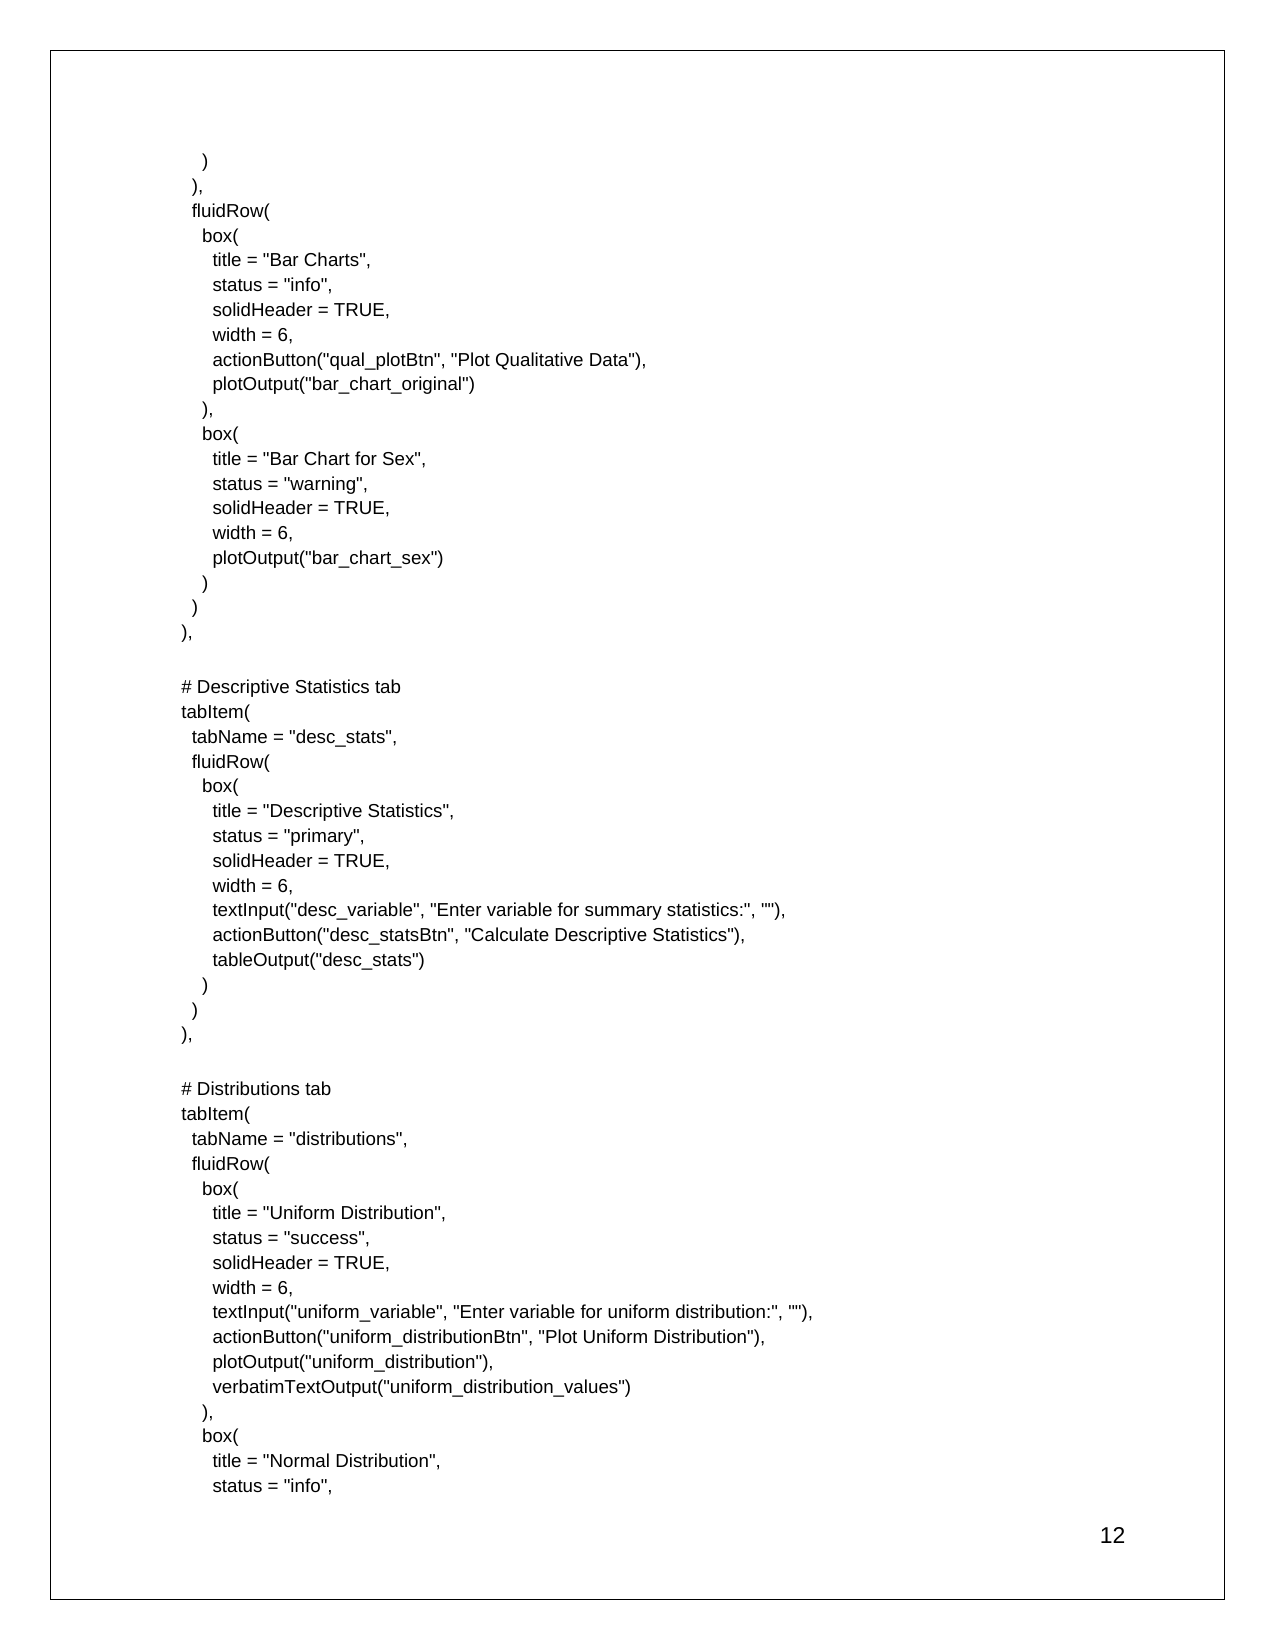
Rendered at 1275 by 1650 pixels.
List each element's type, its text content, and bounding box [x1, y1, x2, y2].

text ), [150, 1400, 1125, 1422]
text width = 6, [150, 323, 1125, 345]
text status = "primary", [150, 825, 1125, 846]
text ) [150, 596, 1125, 618]
text title = "Bar Charts", [150, 249, 1125, 271]
text fluidRow( [150, 1152, 1125, 1174]
text verbatimTextOutput("uniform_distribution_values") [150, 1376, 1125, 1397]
text plotOutput("bar_chart_sex") [150, 547, 1125, 568]
text box( [150, 1177, 1125, 1199]
text tabItem( [150, 1103, 1125, 1124]
text # Descriptive Statistics tab [150, 676, 1125, 698]
text solidHeader = TRUE, [150, 497, 1125, 519]
text ) [150, 973, 1125, 995]
text solidHeader = TRUE, [150, 299, 1125, 320]
text textInput("uniform_variable", "Enter variable for uniform distribution:", ""), [150, 1301, 1125, 1323]
text title = "Normal Distribution", [150, 1450, 1125, 1472]
text box( [150, 224, 1125, 246]
text actionButton("uniform_distributionBtn", "Plot Uniform Distribution"), [150, 1326, 1125, 1348]
text title = "Descriptive Statistics", [150, 800, 1125, 822]
text tabName = "desc_stats", [150, 726, 1125, 747]
text status = "info", [150, 274, 1125, 296]
text solidHeader = TRUE, [150, 1252, 1125, 1273]
text width = 6, [150, 522, 1125, 543]
text tabItem( [150, 701, 1125, 722]
text title = "Uniform Distribution", [150, 1202, 1125, 1224]
text # Distributions tab [150, 1078, 1125, 1100]
text box( [150, 423, 1125, 444]
text tableOutput("desc_stats") [150, 949, 1125, 970]
text actionButton("qual_plotBtn", "Plot Qualitative Data"), [150, 348, 1125, 370]
text plotOutput("bar_chart_original") [150, 373, 1125, 395]
text fluidRow( [150, 750, 1125, 772]
text status = "success", [150, 1227, 1125, 1248]
text ) [150, 150, 1125, 172]
text actionButton("desc_statsBtn", "Calculate Descriptive Statistics"), [150, 924, 1125, 946]
text textInput("desc_variable", "Enter variable for summary statistics:", ""), [150, 899, 1125, 921]
text fluidRow( [150, 199, 1125, 221]
text ), [150, 398, 1125, 419]
text plotOutput("uniform_distribution"), [150, 1351, 1125, 1372]
text ), [150, 621, 1125, 643]
text tabName = "distributions", [150, 1128, 1125, 1149]
text status = "warning", [150, 472, 1125, 494]
text box( [150, 1425, 1125, 1447]
text ) [150, 998, 1125, 1020]
text ), [150, 1023, 1125, 1045]
text title = "Bar Chart for Sex", [150, 447, 1125, 469]
text ), [150, 175, 1125, 196]
text ) [150, 571, 1125, 593]
text box( [150, 775, 1125, 797]
text solidHeader = TRUE, [150, 849, 1125, 871]
text width = 6, [150, 1276, 1125, 1298]
text status = "info", [150, 1475, 1125, 1496]
text width = 6, [150, 874, 1125, 896]
